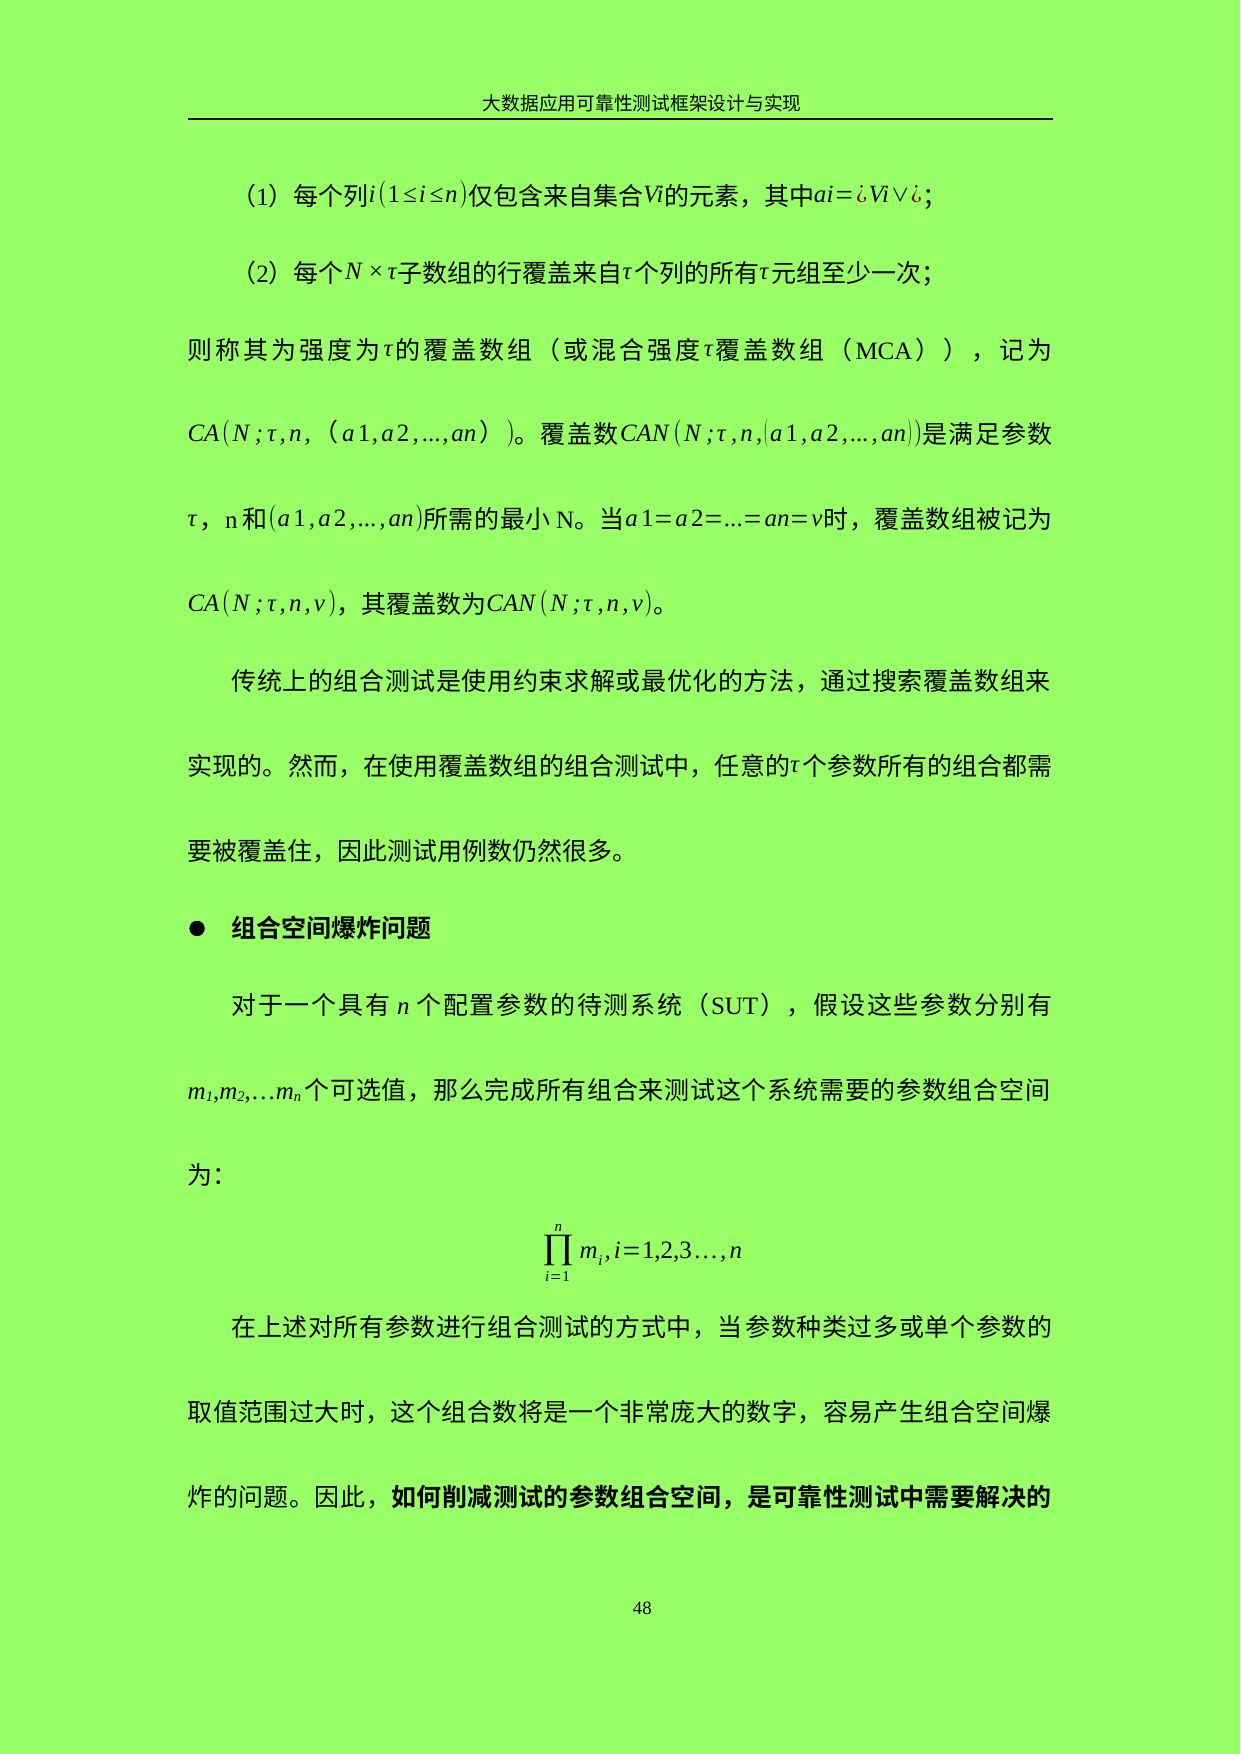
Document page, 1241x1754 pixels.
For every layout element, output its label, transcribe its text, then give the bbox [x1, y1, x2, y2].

text 则称其为强度为的覆盖数组（或混合强度覆盖数组（MCA）），记为。覆盖数是满足参数，n和所需的最小N。当时，覆盖数组被记为，其覆盖数为。 [187, 314, 1053, 637]
text 传统上的组合测试是使用约束求解或最优化的方法，通过搜索覆盖数组来实现的。然而，在使用覆盖数组的组合测试中，任意的个参数所有的组合都需要被覆盖住，因此测试用例数仍然很多。 [187, 646, 1053, 884]
text （1）每个列仅包含来自集合的元素，其中； [187, 160, 1053, 228]
text 对于一个具有n个配置参数的待测系统（SUT），假设这些参数分别有m1,m2,…mn个可选值，那么完成所有组合来测试这个系统需要的参数组合空间为： [187, 970, 1053, 1207]
text （2）每个子数组的行覆盖来自个列的所有元组至少一次； [187, 237, 1053, 305]
list 组合空间爆炸问题 [187, 893, 1053, 961]
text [187, 1292, 1053, 1529]
